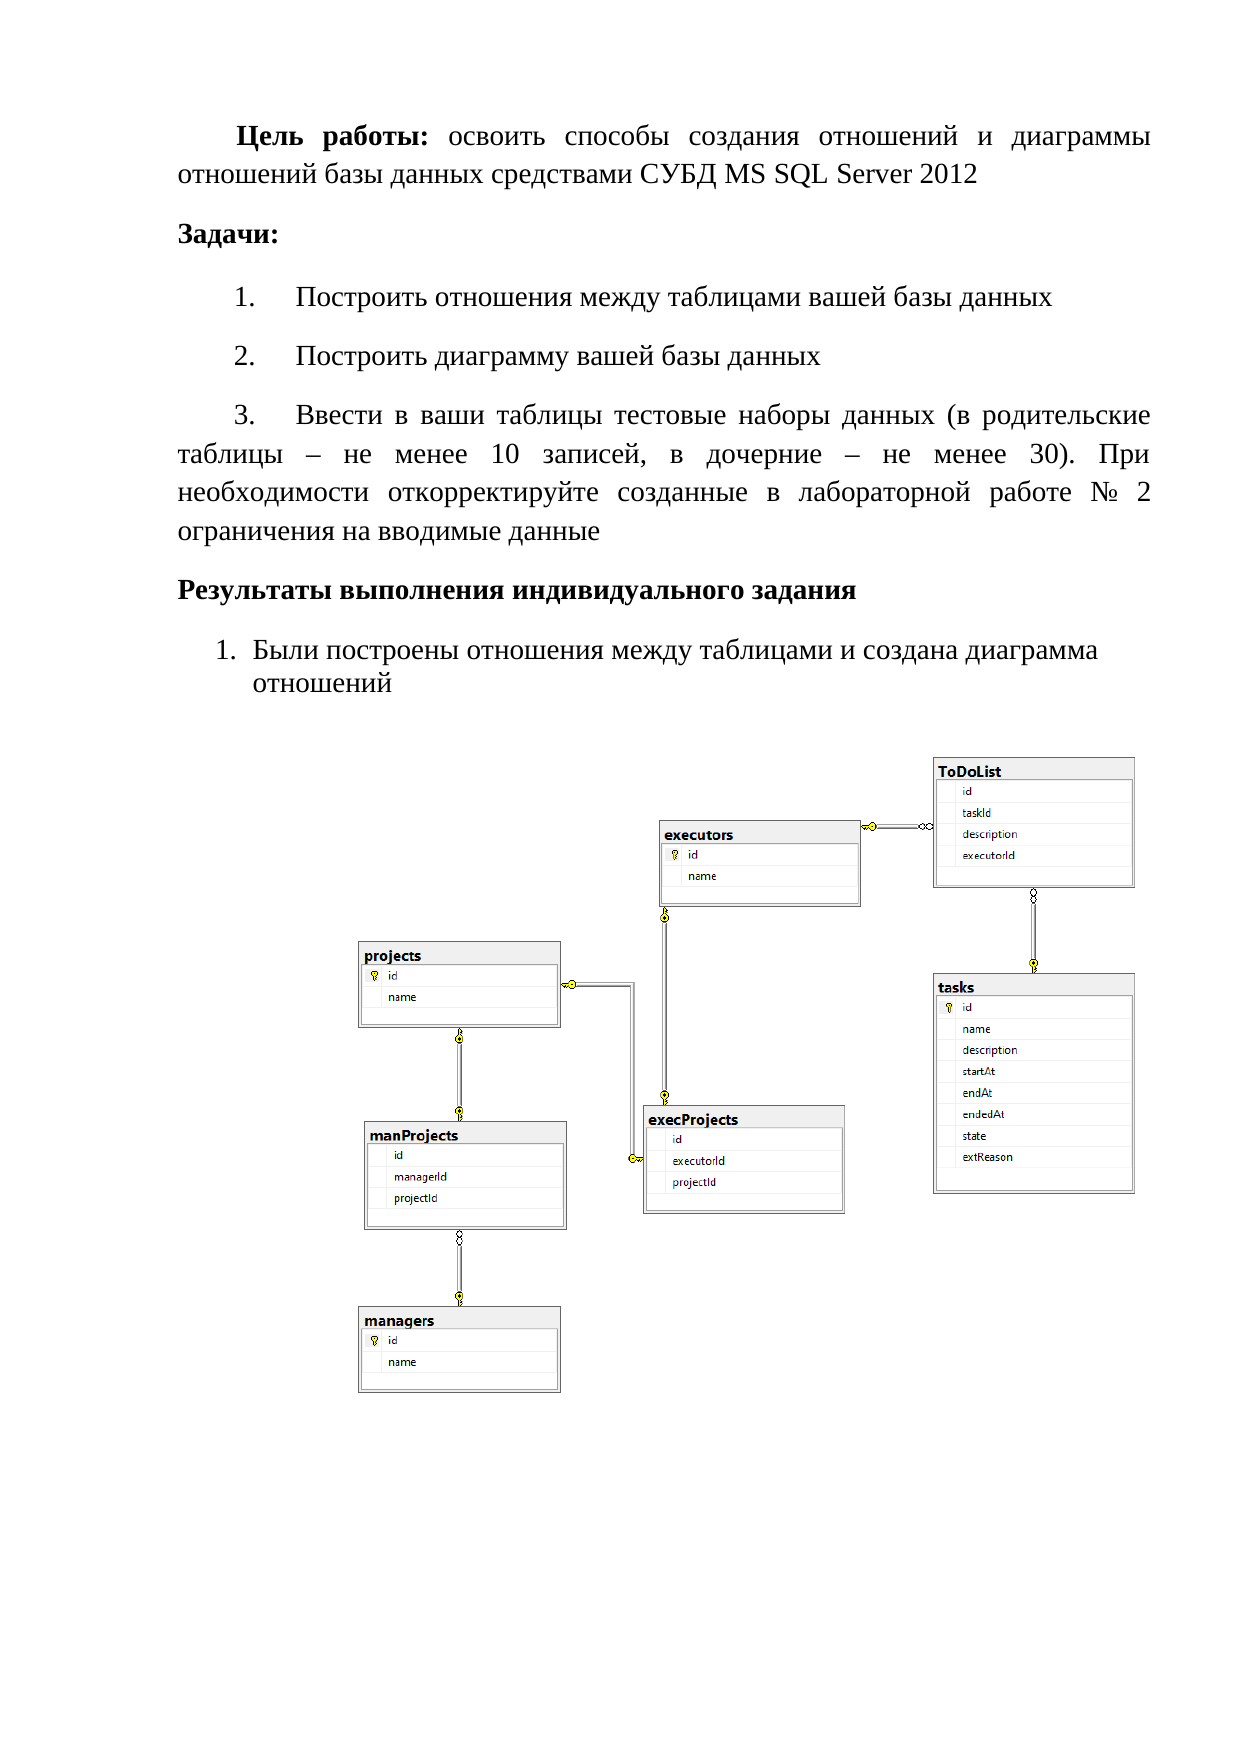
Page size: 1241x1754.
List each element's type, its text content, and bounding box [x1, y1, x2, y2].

picture [252, 698, 1227, 1422]
text Задачи: [177, 216, 1152, 249]
list Построить отношения между таблицами вашей базы данных [177, 279, 1152, 312]
list Построить диаграмму вашей базы данных [177, 338, 1152, 372]
text Цель работы: освоить способы создания отношений и диаграммы отношений базы данных средствами СУБД MS SQL Server 2012 [177, 118, 1152, 190]
list Ввести в ваши таблицы тестовые наборы данных (в родительские таблицы – не менее 10 записей, в дочерние – не менее 30). При необходимости откорректируйте созданные в лабораторной работе № 2 ограничения на вводимые данные [177, 397, 1152, 547]
text Результаты выполнения индивидуального задания [177, 572, 1152, 606]
